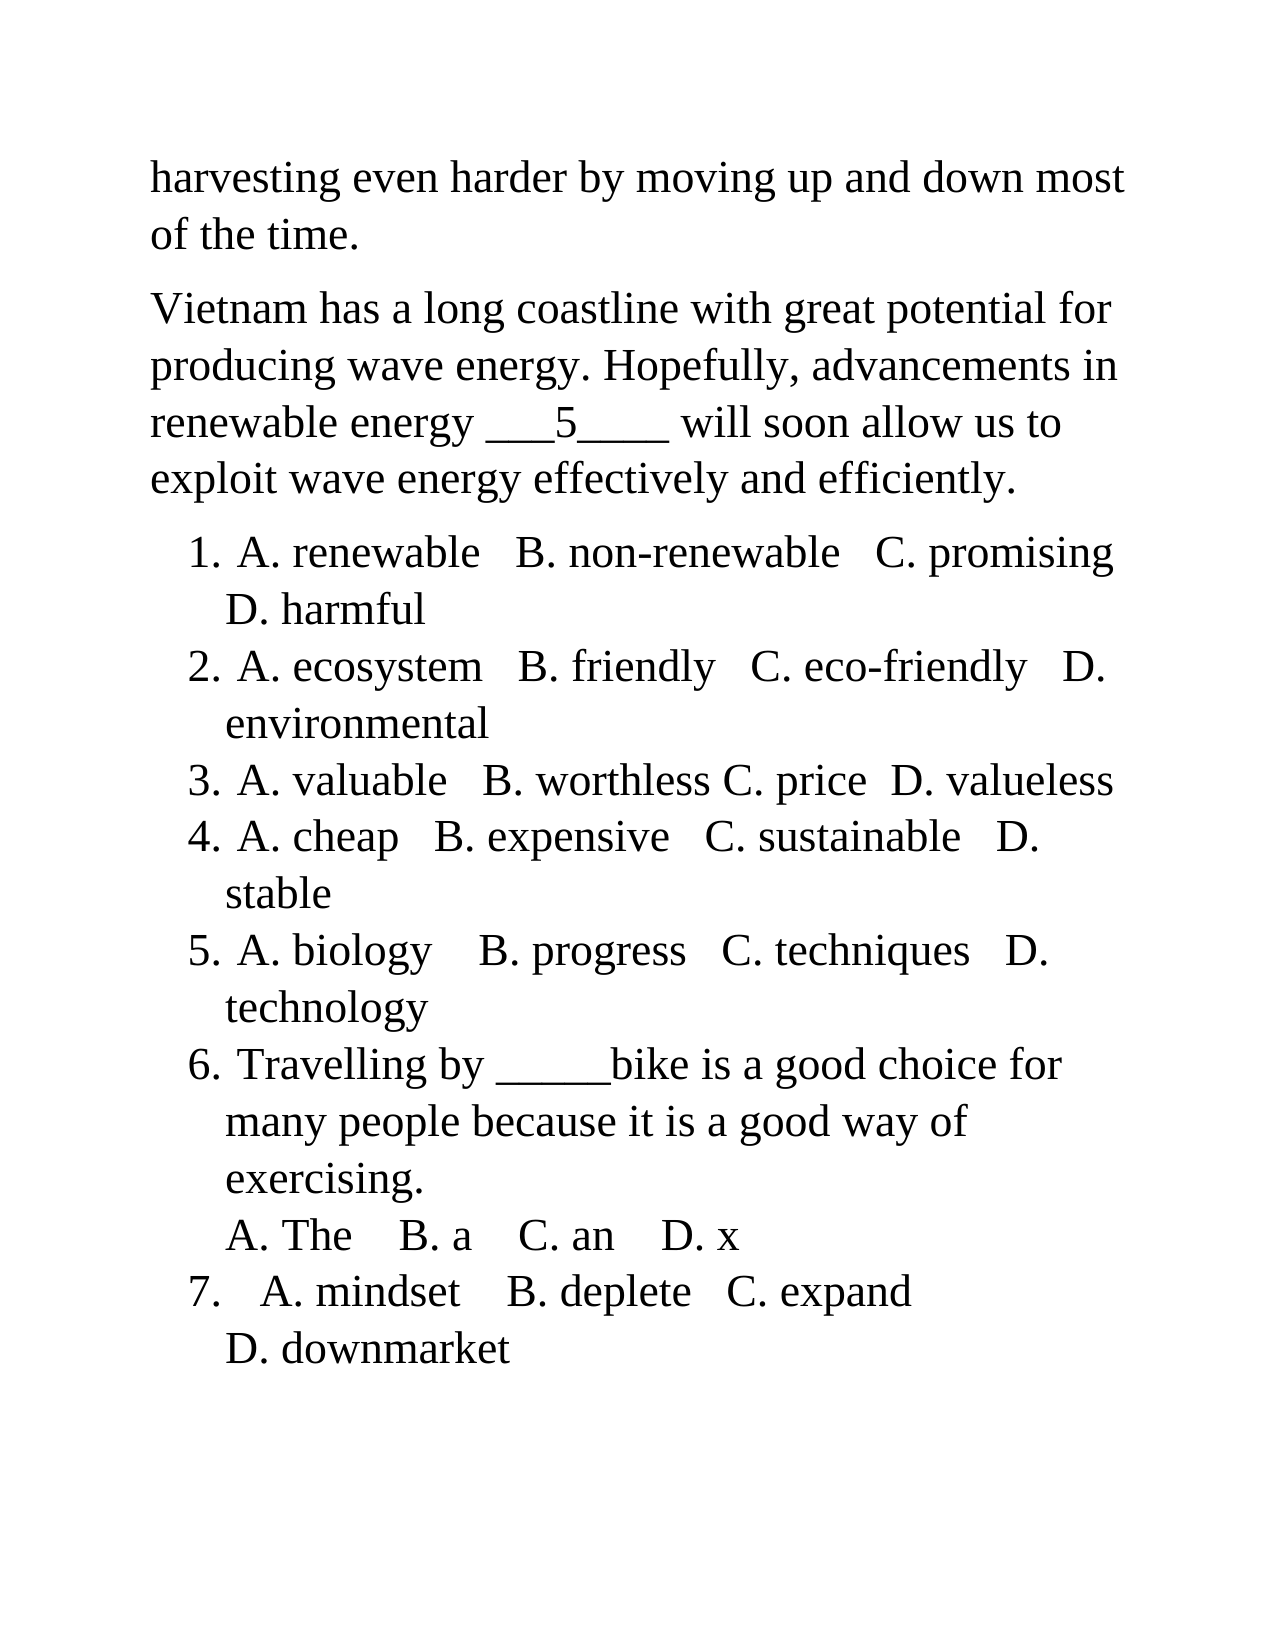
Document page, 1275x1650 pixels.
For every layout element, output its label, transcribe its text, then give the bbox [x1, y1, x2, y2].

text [150, 150, 1125, 259]
list A. biology B. progress C. techniques D. technology [187, 923, 1125, 1032]
list Travelling by _____bike is a good choice for many people because it is a good way of exercising. [187, 1036, 1125, 1203]
list A. valuable B. worthless C. price D. valueless [187, 752, 1125, 805]
list A. ecosystem B. friendly C. eco-friendly D. environmental [187, 638, 1125, 748]
text Vietnam has a long coastline with great potential for producing wave energy. Hopefully, advancements in renewable energy ___5____ will soon allow us to exploit wave energy effectively and efficiently. [150, 280, 1125, 504]
list A. cheap B. expensive C. sustainable D. stable [187, 809, 1125, 918]
list The B. a C. an D. x [225, 1207, 1125, 1260]
list A. mindset B. deplete C. expand D. downmarket [187, 1264, 1125, 1373]
list A. renewable B. non-renewable C. promising D. harmful [187, 524, 1125, 634]
